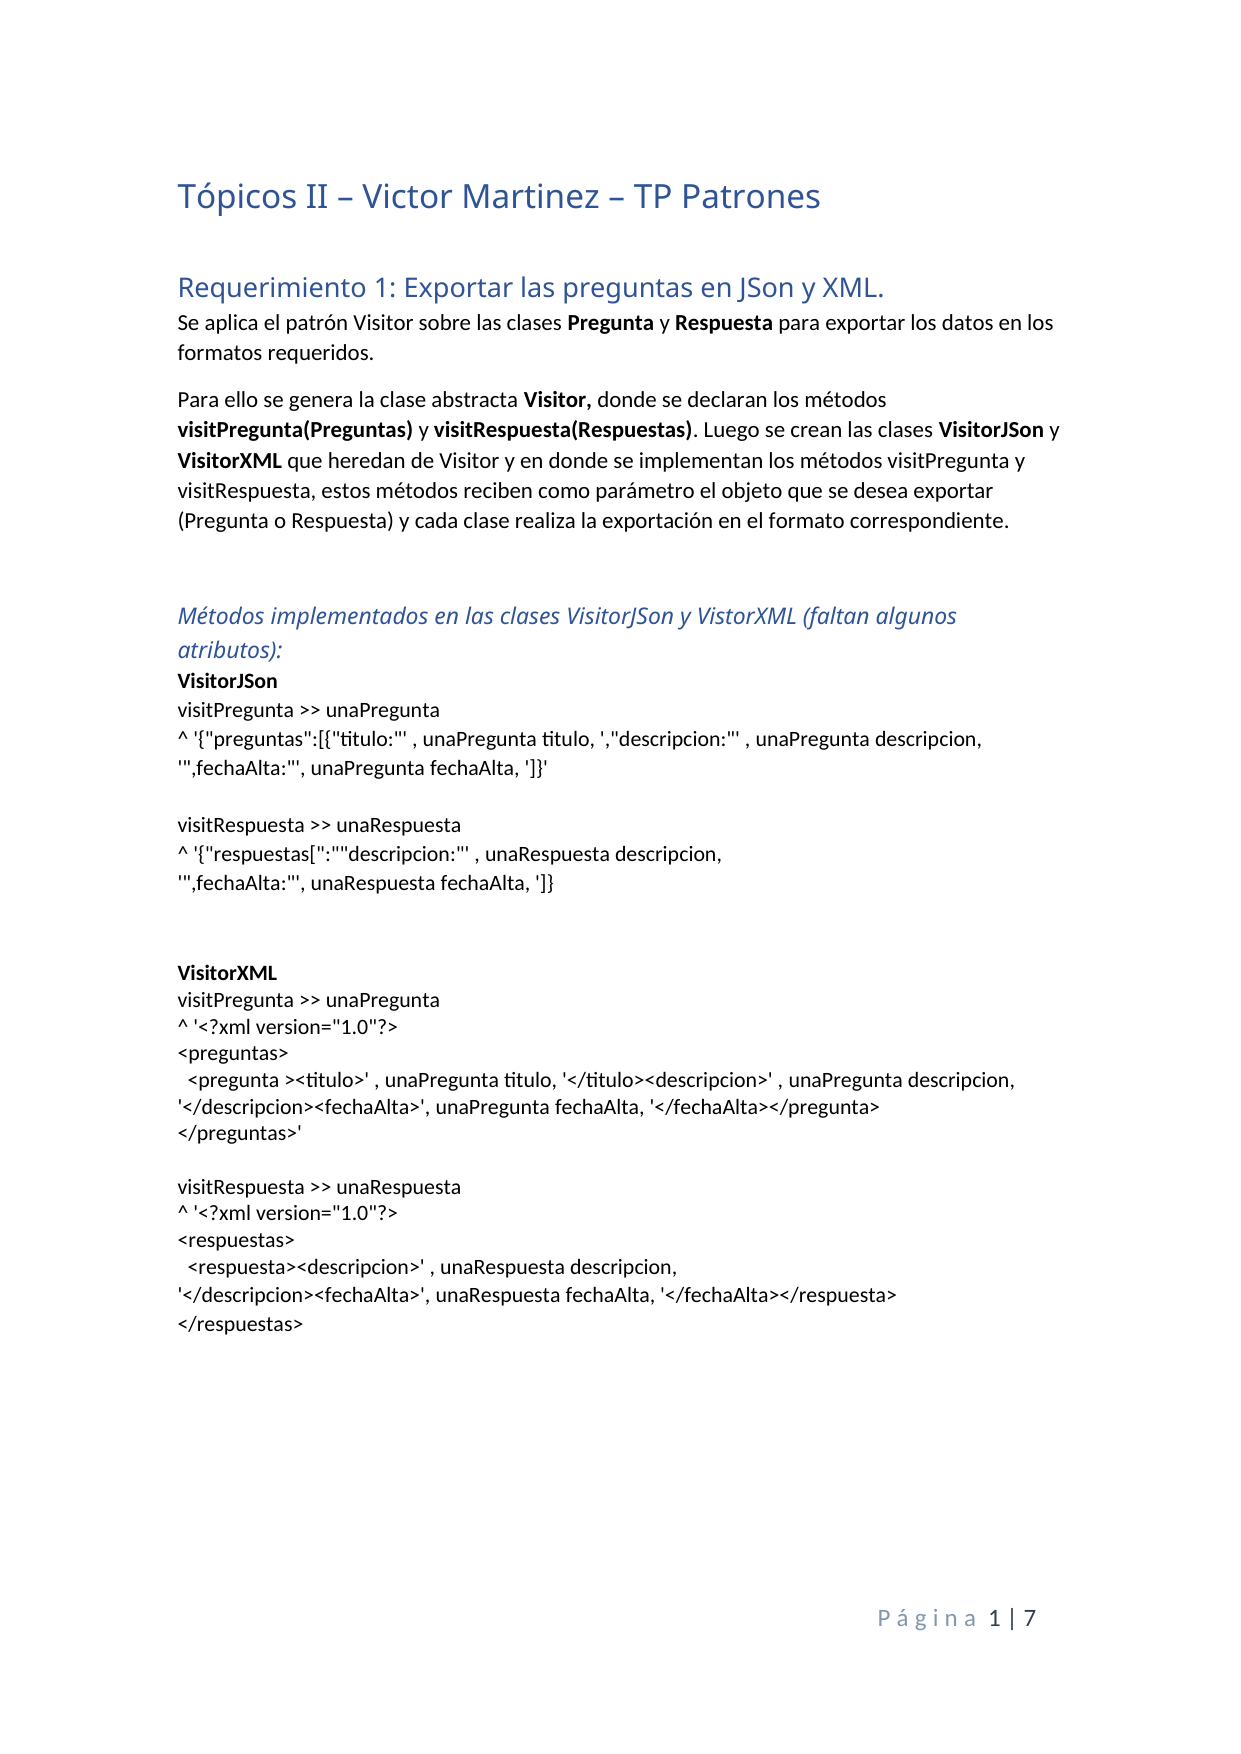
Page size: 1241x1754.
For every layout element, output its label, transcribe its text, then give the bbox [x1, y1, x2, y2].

subtitle Métodos implementados en las clases VisitorJSon y VistorXML (faltan algunos atributos): [177, 600, 1063, 665]
text VisitorJSon visitPregunta >> unaPregunta ^ '{"preguntas":[{"titulo:"' , unaPregunta titulo, ',"descripcion:"' , unaPregunta descripcion, '",fechaAlta:"', unaPregunta fechaAlta, ']}' visitRespuesta >> unaRespuesta ^ '{"respuestas[":""descripcion:"' , unaRespuesta descripcion, '",fechaAlta:"', unaRespuesta fechaAlta, ']} [177, 667, 1063, 895]
text VisitorXML visitPregunta >> unaPregunta ^ '<?xml version="1.0"?> [177, 959, 1063, 1039]
subtitle Requerimiento 1: Exportar las preguntas en JSon y XML. [177, 268, 1063, 305]
subtitle Tópicos II – Victor Martinez – TP Patrones [177, 173, 1063, 218]
text <preguntas> [177, 1039, 1063, 1066]
text Se aplica el patrón Visitor sobre las clases Pregunta y Respuesta para exportar los datos en los formatos requeridos. [177, 308, 1063, 366]
text <pregunta ><titulo>' , unaPregunta titulo, '</titulo><descripcion>' , unaPregunta descripcion, '</descripcion><fechaAlta>', unaPregunta fechaAlta, '</fechaAlta></pregunta> </preguntas>' visitRespuesta >> unaRespuesta ^ '<?xml version="1.0"?> [177, 1066, 1063, 1226]
text <respuesta><descripcion>' , unaRespuesta descripcion, '</descripcion><fechaAlta>', unaRespuesta fechaAlta, '</fechaAlta></respuesta> </respuestas> [177, 1253, 1063, 1337]
text <respuestas> [177, 1226, 1063, 1253]
text Para ello se genera la clase abstracta Visitor, donde se declaran los métodos visitPregunta(Preguntas) y visitRespuesta(Respuestas). Luego se crean las clases VisitorJSon y VisitorXML que heredan de Visitor y en donde se implementan los métodos visitPregunta y visitRespuesta, estos métodos reciben como parámetro el objeto que se desea exportar (Pregunta o Respuesta) y cada clase realiza la exportación en el formato correspondiente. [177, 385, 1063, 534]
